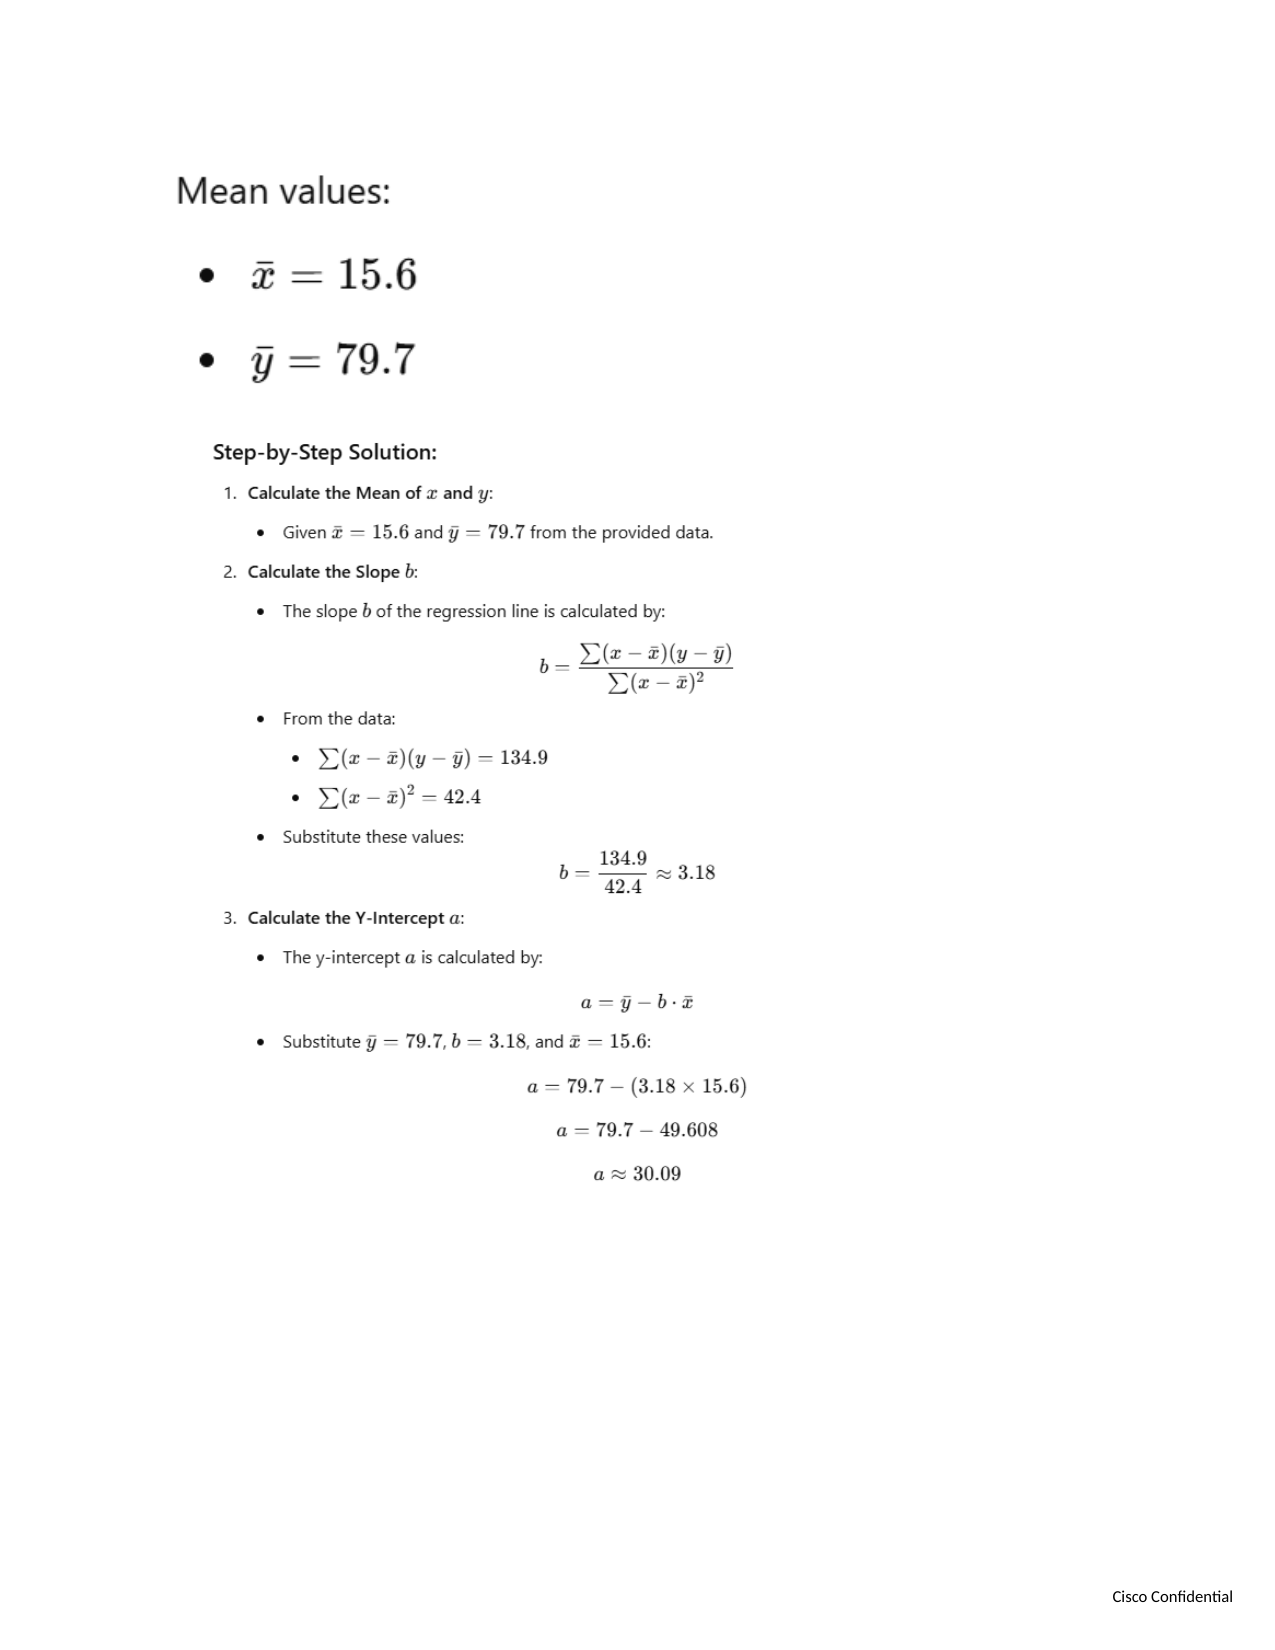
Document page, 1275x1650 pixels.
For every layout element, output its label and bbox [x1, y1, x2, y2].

picture [150, 150, 622, 413]
picture [150, 431, 1125, 1190]
